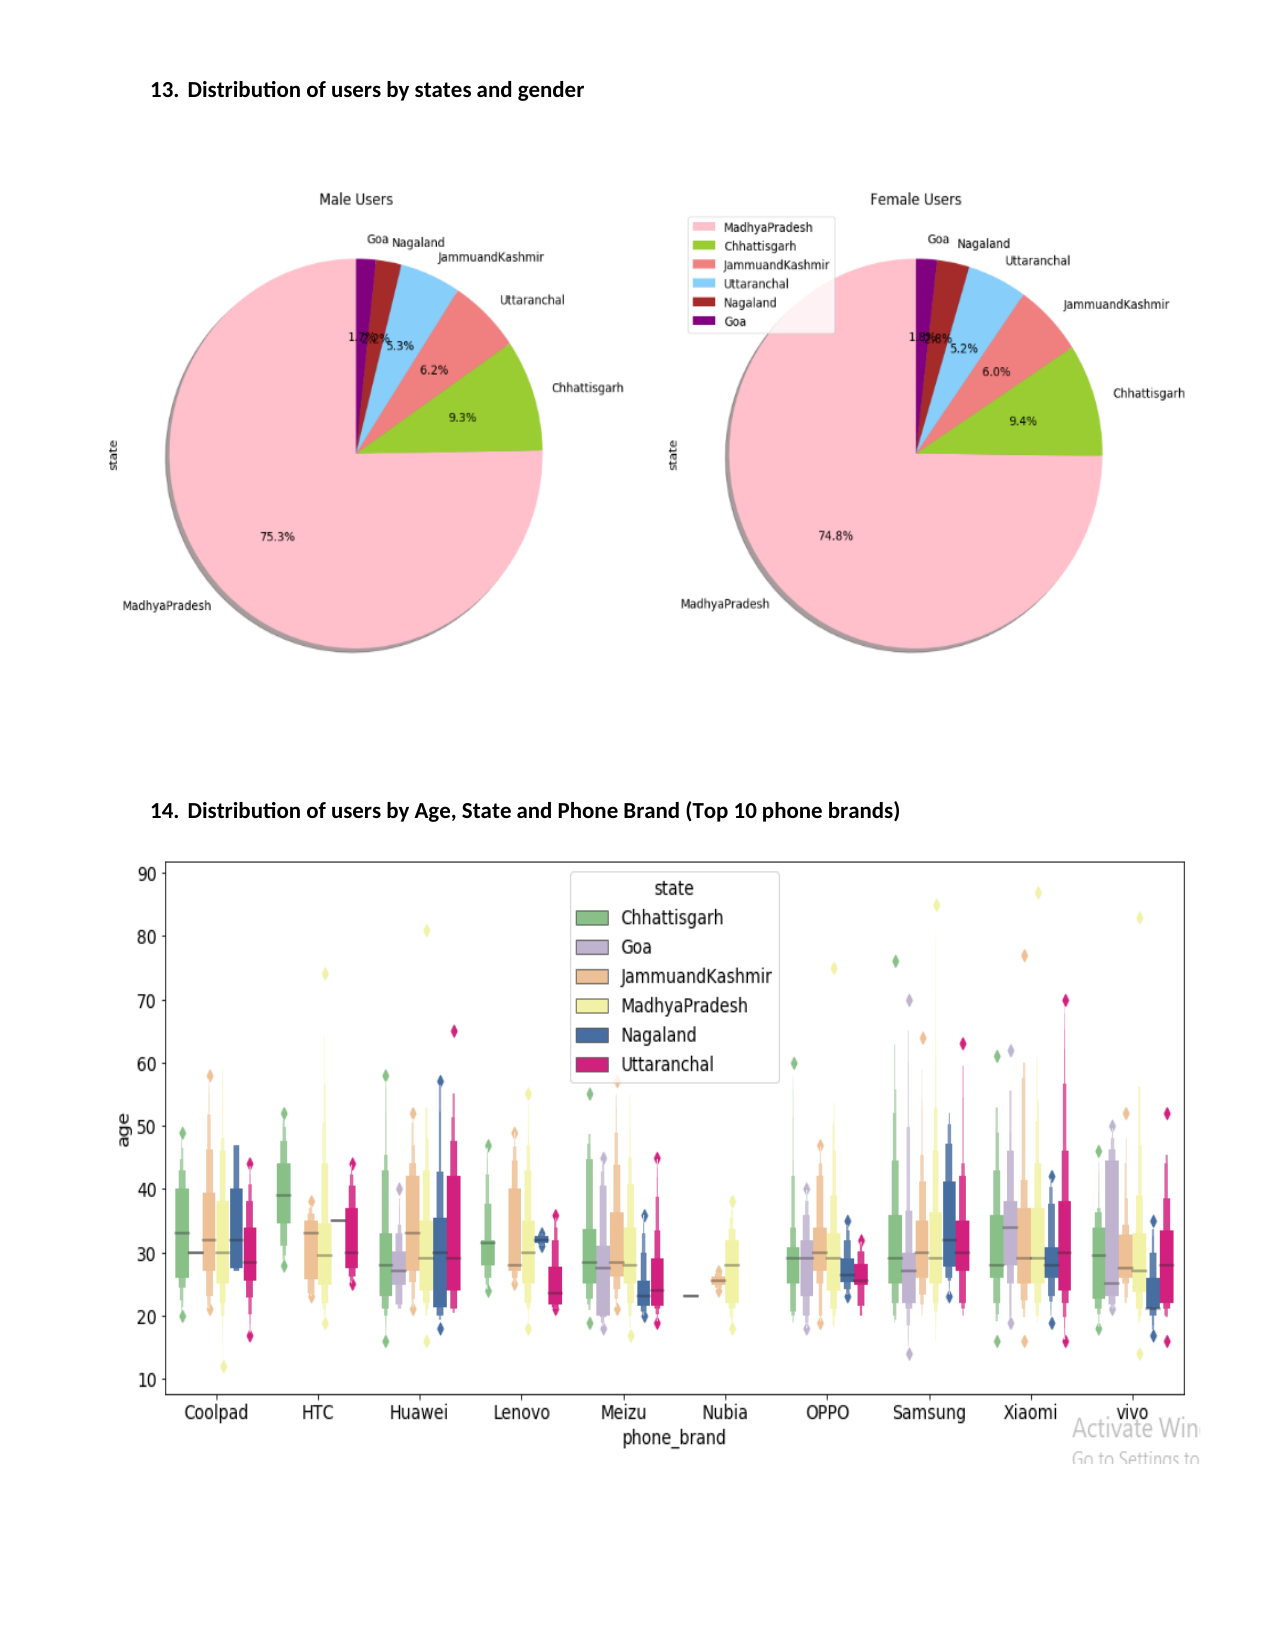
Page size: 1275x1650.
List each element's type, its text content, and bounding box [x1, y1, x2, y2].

picture [75, 181, 1200, 666]
picture [75, 849, 1200, 1464]
list Distribution of users by Age, State and Phone Brand (Top 10 phone brands) [150, 796, 1200, 824]
list Distribution of users by states and gender [150, 75, 1200, 103]
